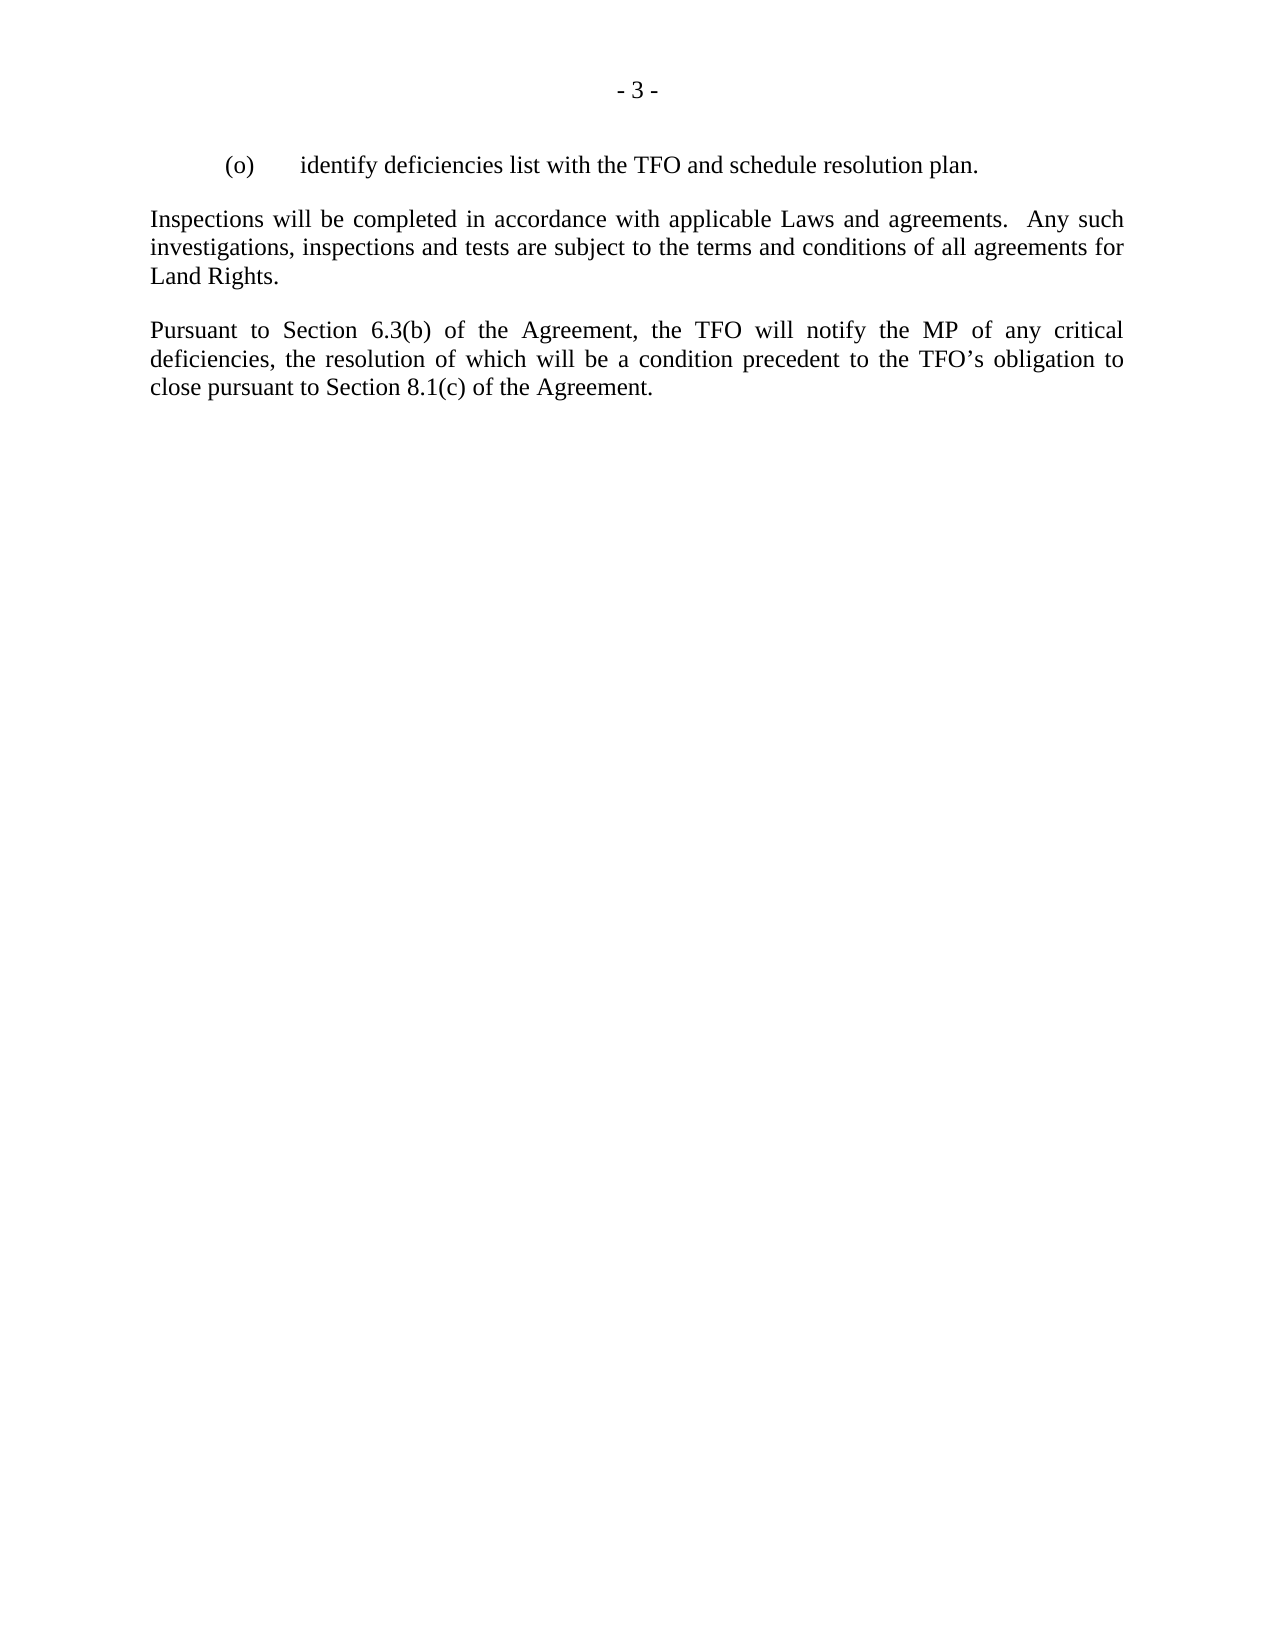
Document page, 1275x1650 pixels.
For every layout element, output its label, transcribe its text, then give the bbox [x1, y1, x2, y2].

text Pursuant to Section 6.3(b) of the Agreement, the TFO will notify the MP of any critical deficiencies, the resolution of which will be a condition precedent to the TFO’s obligation to close pursuant to Section 8.1(c) of the Agreement. [150, 315, 1125, 401]
text Inspections will be completed in accordance with applicable Laws and agreements. Any such investigations, inspections and tests are subject to the terms and conditions of all agreements for Land Rights. [150, 204, 1125, 290]
text (o) identify deficiencies list with the TFO and schedule resolution plan. [225, 150, 1125, 179]
